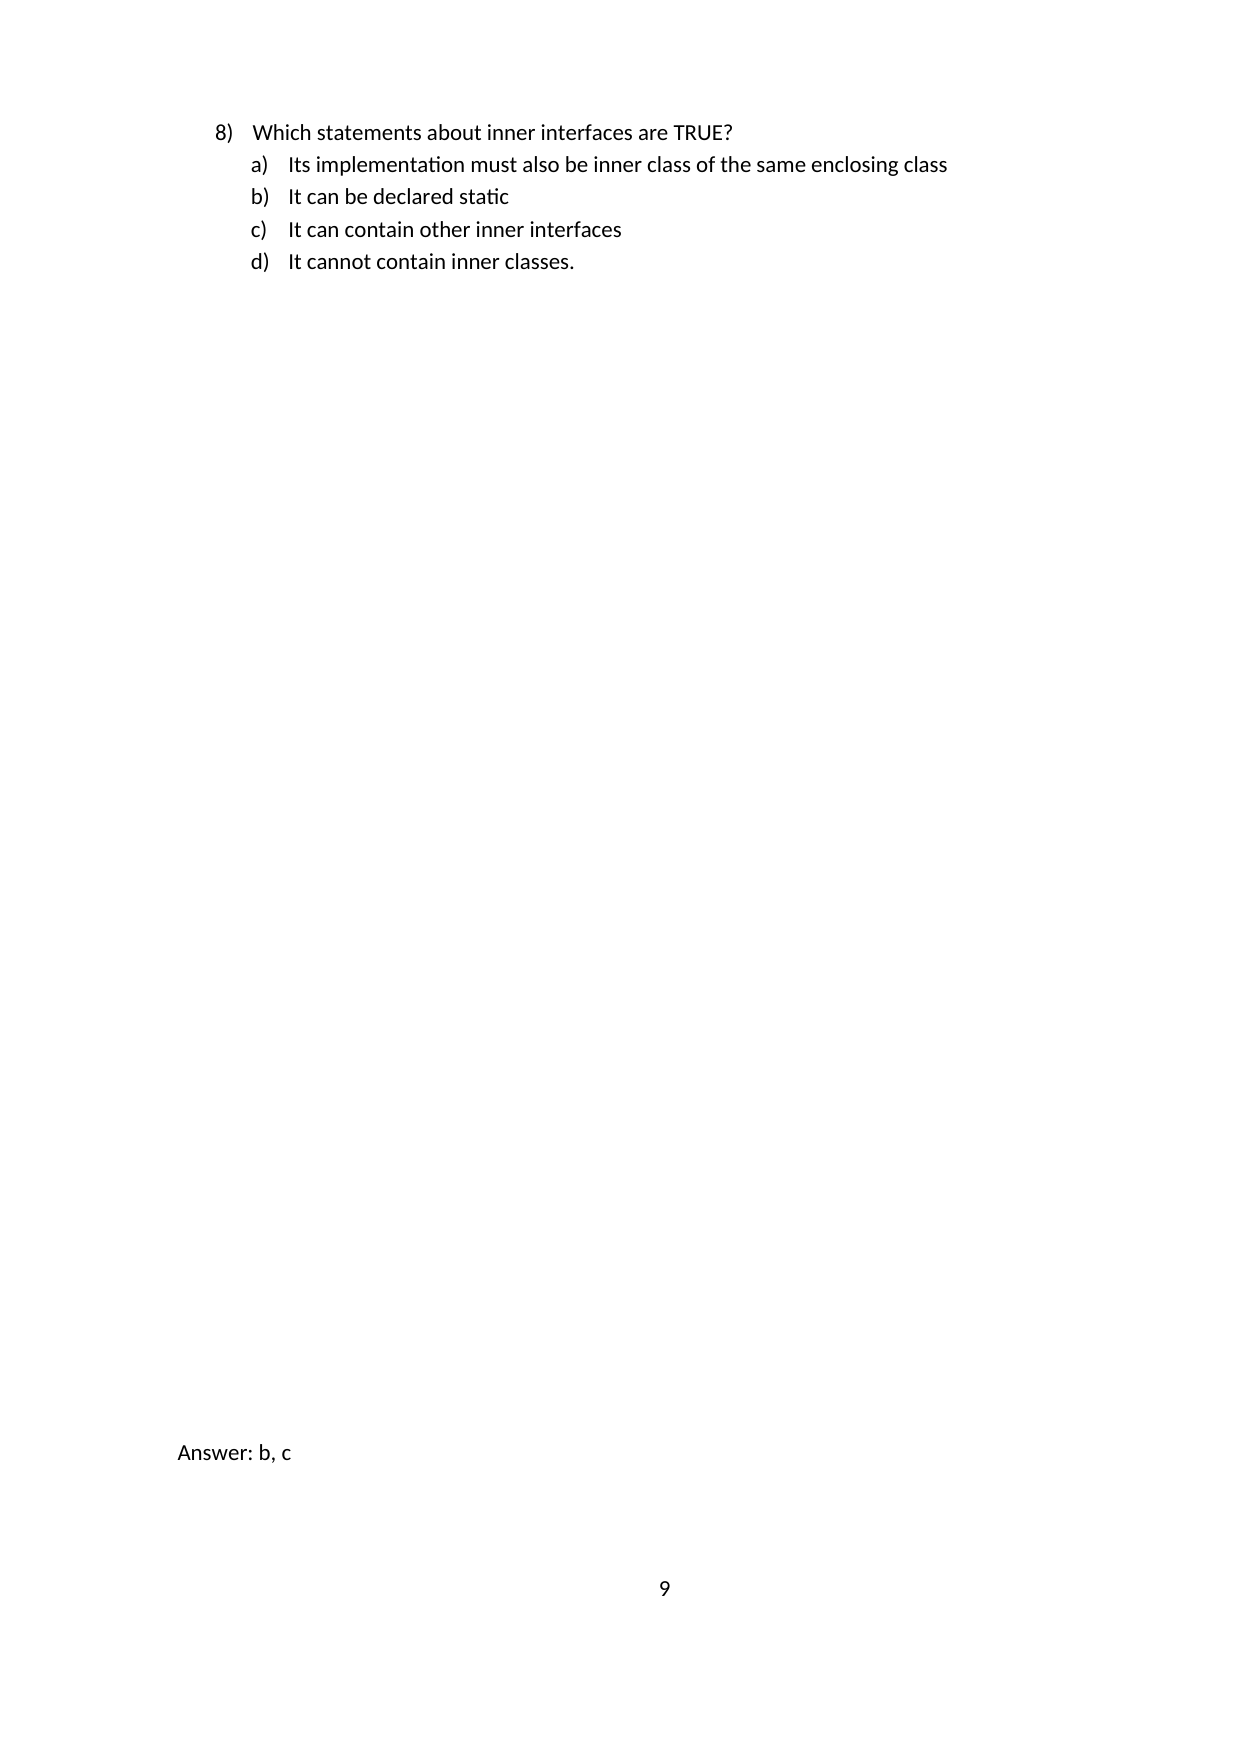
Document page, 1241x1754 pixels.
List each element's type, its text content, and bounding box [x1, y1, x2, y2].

list It can be declared static [251, 182, 1152, 211]
list Which statements about inner interfaces are TRUE? [215, 118, 1152, 146]
list It can contain other inner interfaces [251, 215, 1152, 243]
list Its implementation must also be inner class of the same enclosing class [251, 150, 1152, 178]
list It cannot contain inner classes. [251, 247, 1152, 275]
text Answer: b, c [177, 1438, 1152, 1466]
